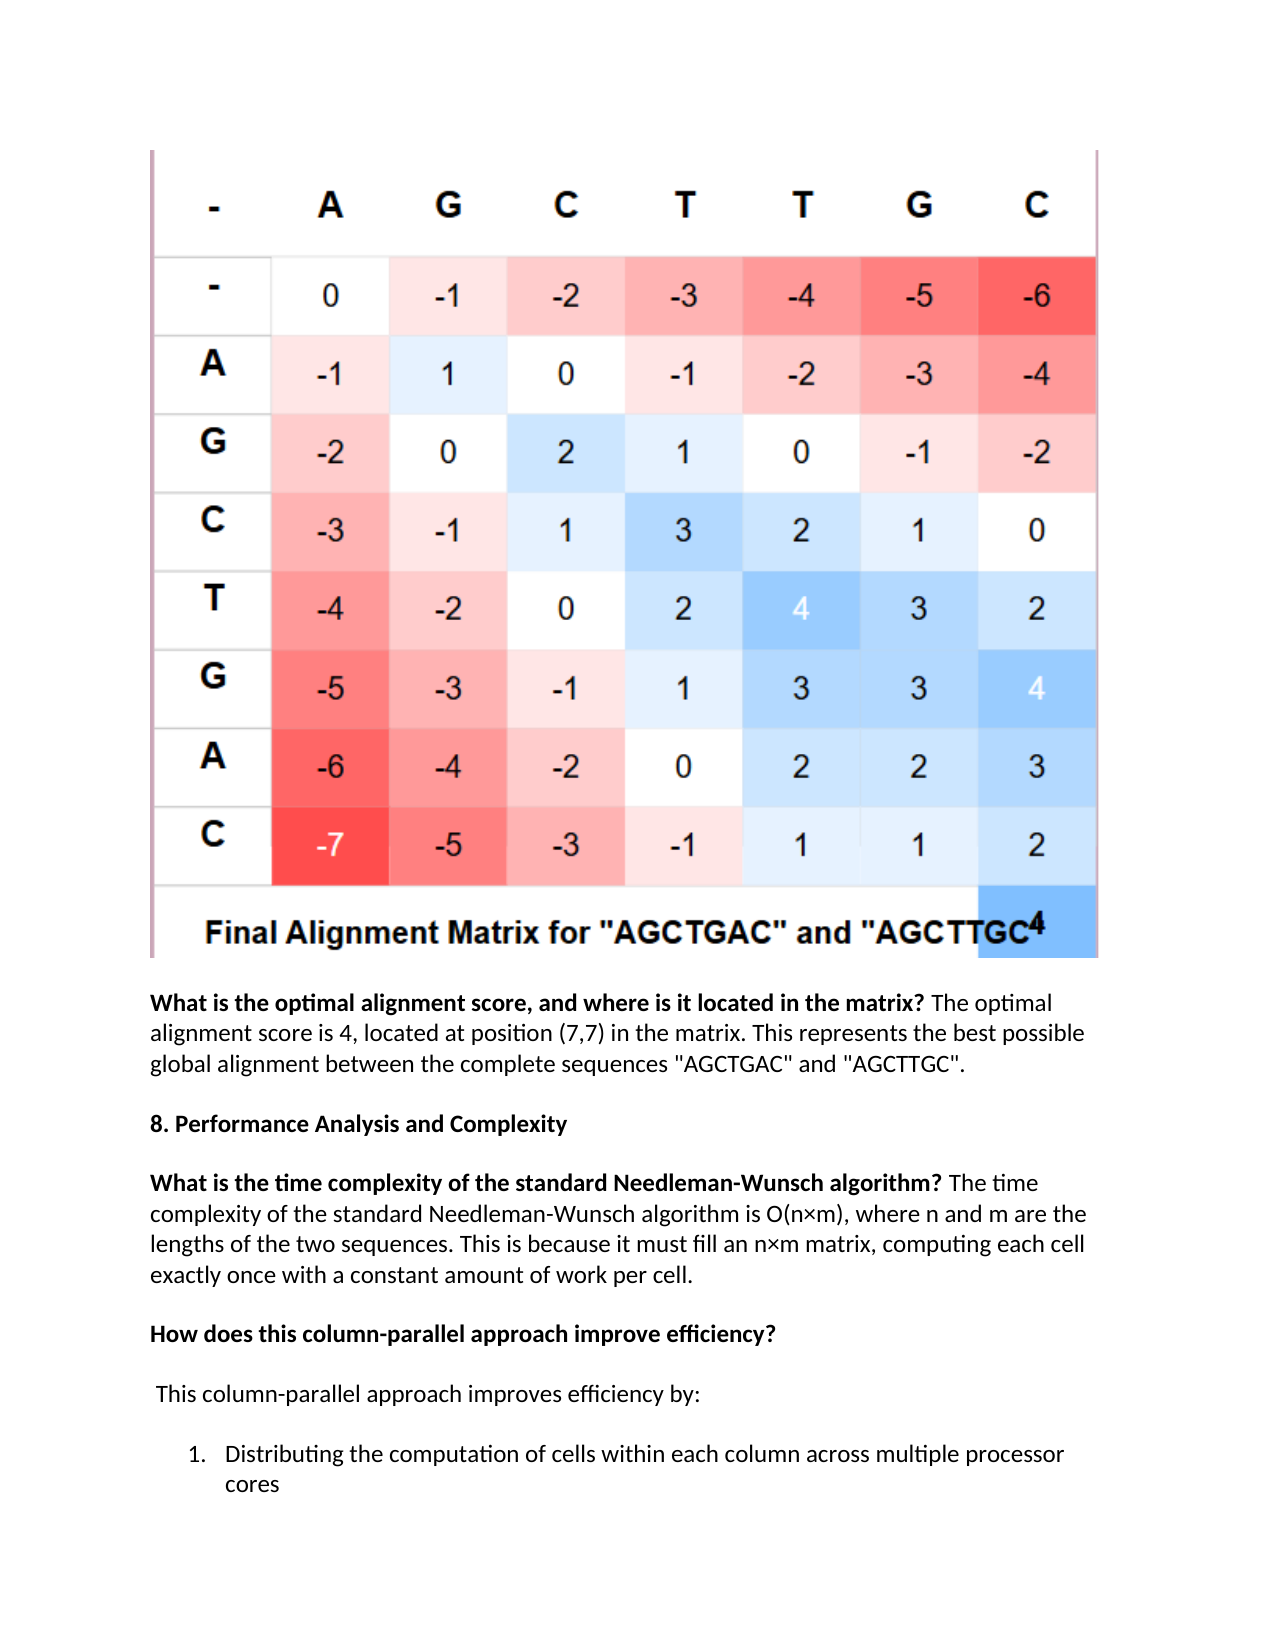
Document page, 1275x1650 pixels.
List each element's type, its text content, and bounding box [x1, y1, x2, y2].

list Distributing the computation of cells within each column across multiple processor cores [187, 1438, 1125, 1499]
picture [150, 150, 1099, 958]
text 8. Performance Analysis and Complexity [150, 1108, 1125, 1138]
text What is the optimal alignment score, and where is it located in the matrix? The optimal alignment score is 4, located at position (7,7) in the matrix. This represents the best possible global alignment between the complete sequences "AGCTGAC" and "AGCTTGC". [150, 987, 1125, 1078]
text This column-parallel approach improves efficiency by: [150, 1378, 1125, 1409]
text How does this column-parallel approach improve efficiency? [150, 1319, 1125, 1349]
text What is the time complexity of the standard Needleman-Wunsch algorithm? The time complexity of the standard Needleman-Wunsch algorithm is O(n×m), where n and m are the lengths of the two sequences. This is because it must fill an n×m matrix, computing each cell exactly once with a constant amount of work per cell. [150, 1167, 1125, 1289]
